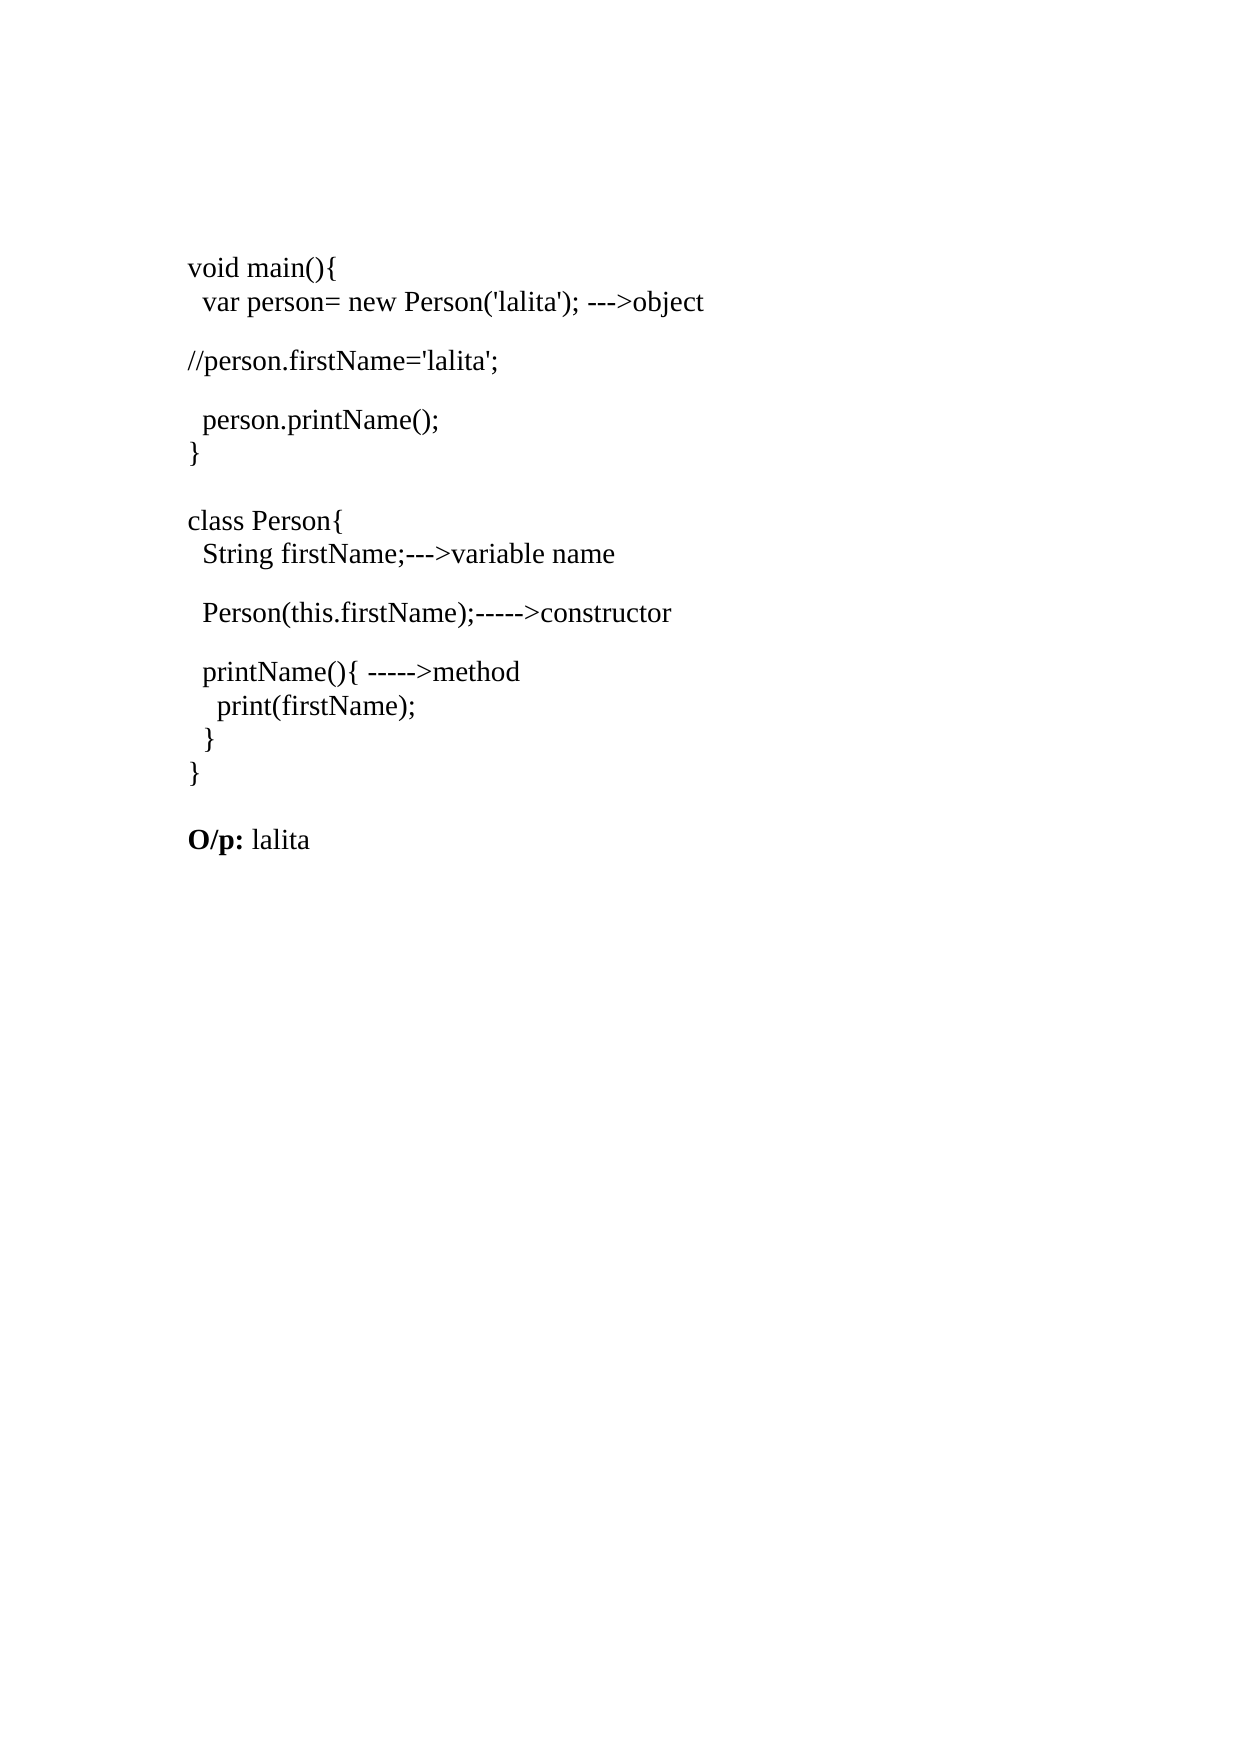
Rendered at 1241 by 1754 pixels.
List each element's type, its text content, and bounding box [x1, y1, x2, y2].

text printName(){ ----->method [187, 654, 1053, 688]
text O/p: lalita [187, 822, 1053, 855]
text } [187, 721, 1053, 755]
text void main(){ [187, 251, 1053, 284]
text class Person{ [187, 503, 1053, 536]
text person.printName(); [187, 402, 1053, 436]
text } [187, 755, 1053, 788]
text } [187, 436, 1053, 469]
text print(firstName); [187, 688, 1053, 721]
text var person= new Person('lalita'); --->object [187, 284, 1053, 318]
text Person(this.firstName);----->constructor [187, 595, 1053, 629]
text String firstName;--->variable name [187, 536, 1053, 570]
text //person.firstName='lalita'; [187, 343, 1053, 377]
